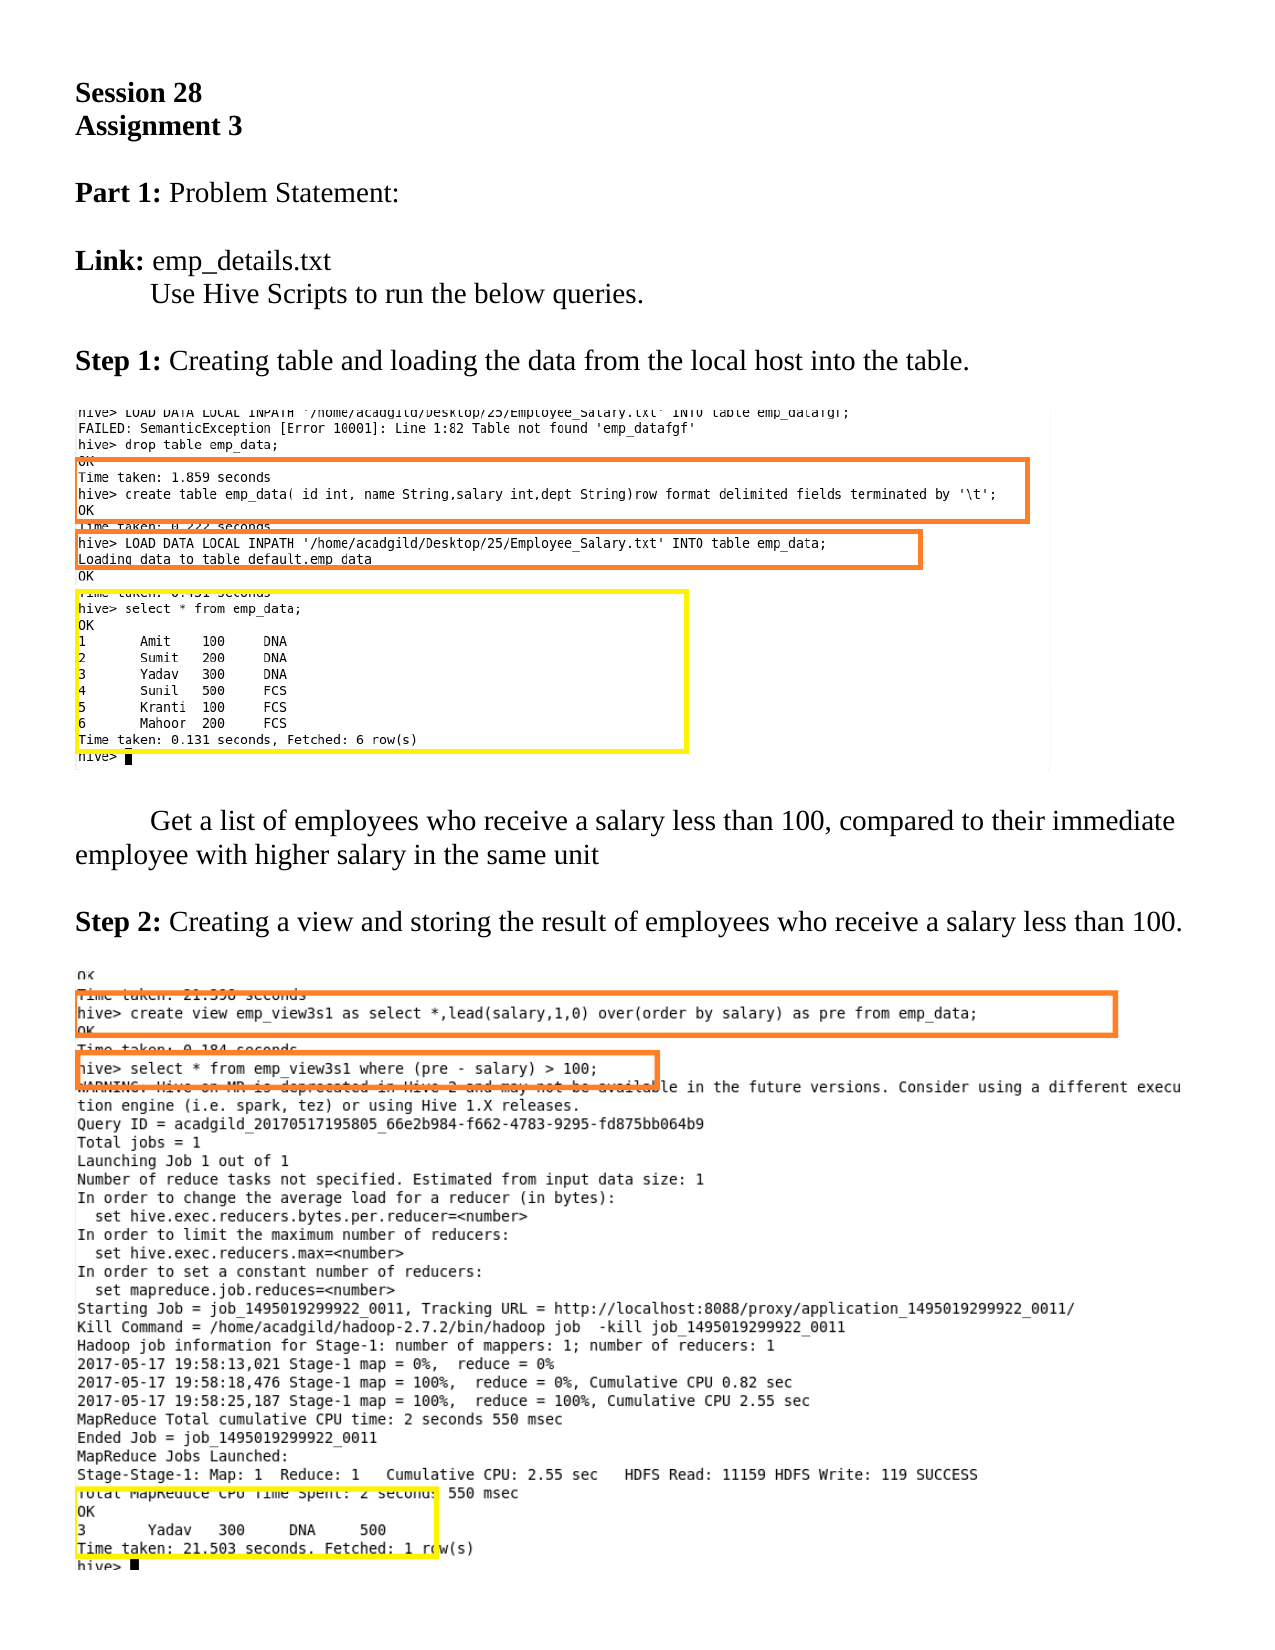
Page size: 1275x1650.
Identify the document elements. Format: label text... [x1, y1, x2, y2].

text Step 1: Creating table and loading the data from the local host into the table. [75, 343, 1200, 377]
picture [75, 971, 1189, 1570]
picture [75, 410, 1050, 770]
text Use Hive Scripts to run the below queries. [75, 276, 1200, 310]
text Link: emp_details.txt [75, 243, 1200, 276]
text Step 2: Creating a view and storing the result of employees who receive a salary less than 100. [75, 904, 1200, 938]
text Session 28 [75, 75, 1200, 108]
text Get a list of employees who receive a salary less than 100, compared to their immediate employee with higher salary in the same unit [75, 803, 1200, 871]
text Part 1: Problem Statement: [75, 176, 1200, 209]
text Assignment 3 [75, 108, 1200, 142]
